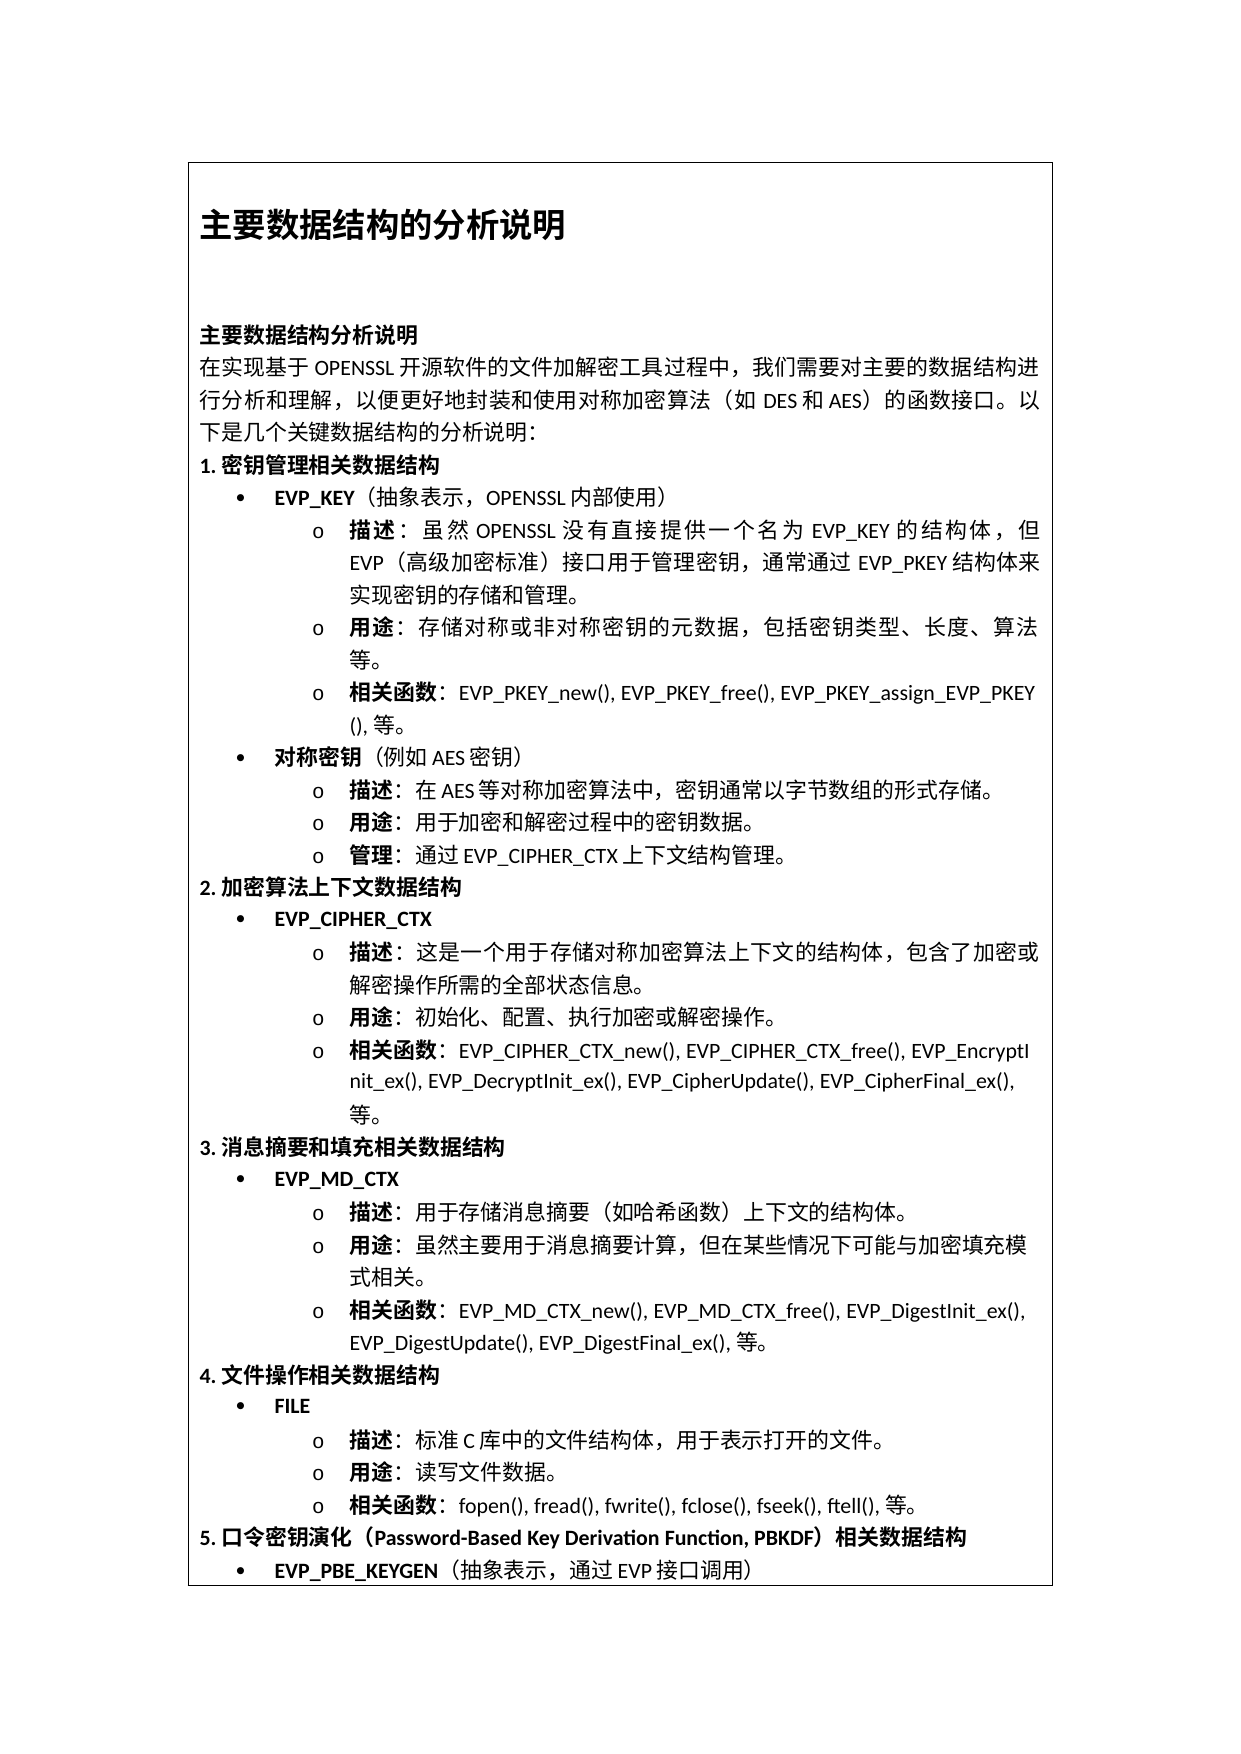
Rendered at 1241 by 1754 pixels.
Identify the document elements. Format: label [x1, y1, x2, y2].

table_cell [189, 163, 1052, 1585]
